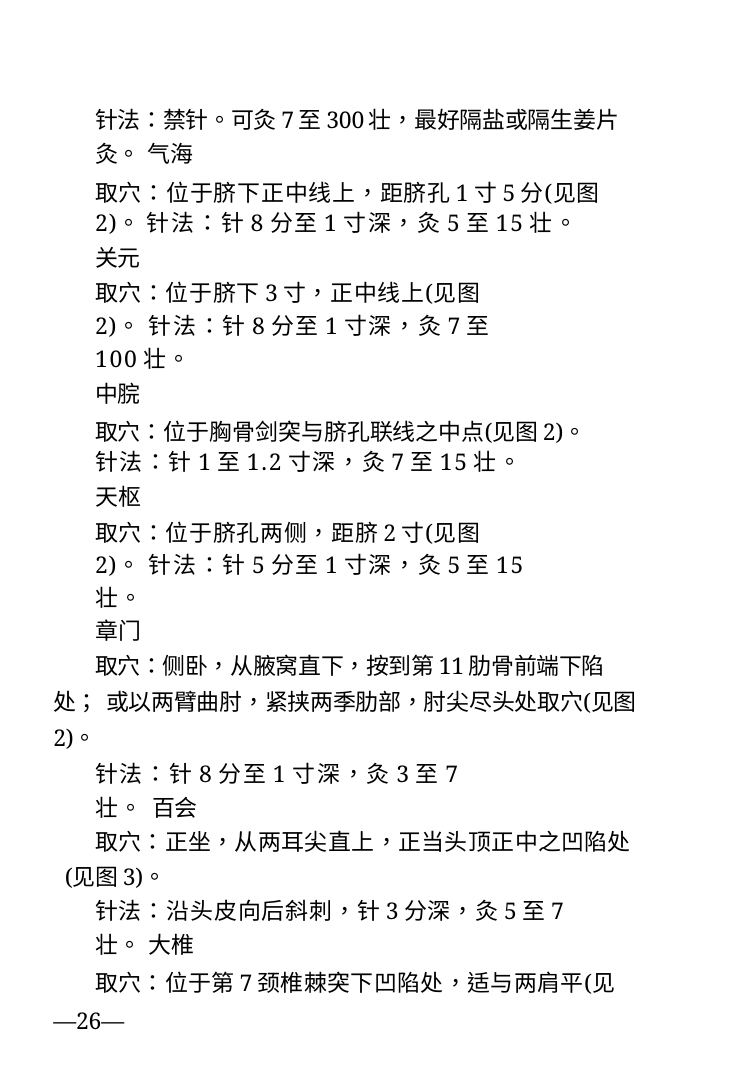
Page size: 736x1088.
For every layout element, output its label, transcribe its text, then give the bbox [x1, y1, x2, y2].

text 关元 [95, 243, 641, 272]
text 取穴：位于胸骨剑突与脐孔联线之中点(见图2)。 针法：针1至1.2寸深，灸7至15壮。 [95, 416, 589, 477]
text 针法：针8分至1寸深，灸3至7壮。 百会 [95, 758, 474, 823]
text 取穴：位于脐下3寸，正中线上(见图2)。 针法：针8分至1寸深，灸7至100壮。 [95, 277, 524, 375]
text 针法：沿头皮向后斜刺，针3分深，灸5至7壮。 大椎 [95, 895, 586, 961]
text 中脘 [95, 380, 641, 408]
text 取穴：正坐，从两耳尖直上，正当头顶正中之凹陷处 (见图3)。 [64, 826, 631, 892]
text 取穴：侧卧，从腋窝直下，按到第11肋骨前端下陷处； 或以两臂曲肘，紧挟两季肋部，肘尖尽头处取穴(见图2)。 [53, 649, 638, 753]
text 取穴：位于脐孔两侧，距脐2寸(见图2)。 针法：针5分至1寸深，灸5至15壮。 [95, 517, 524, 613]
text 章门 [95, 617, 641, 645]
text 天枢 [95, 483, 641, 511]
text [53, 967, 632, 998]
text 取穴：位于脐下正中线上，距脐孔1寸5分(见图2)。 针法：针8分至1寸深，灸5至15壮。 [95, 176, 631, 238]
text 针法：禁针。可灸7至300壮，最好隔盐或隔生姜片灸。 气海 [95, 104, 641, 169]
